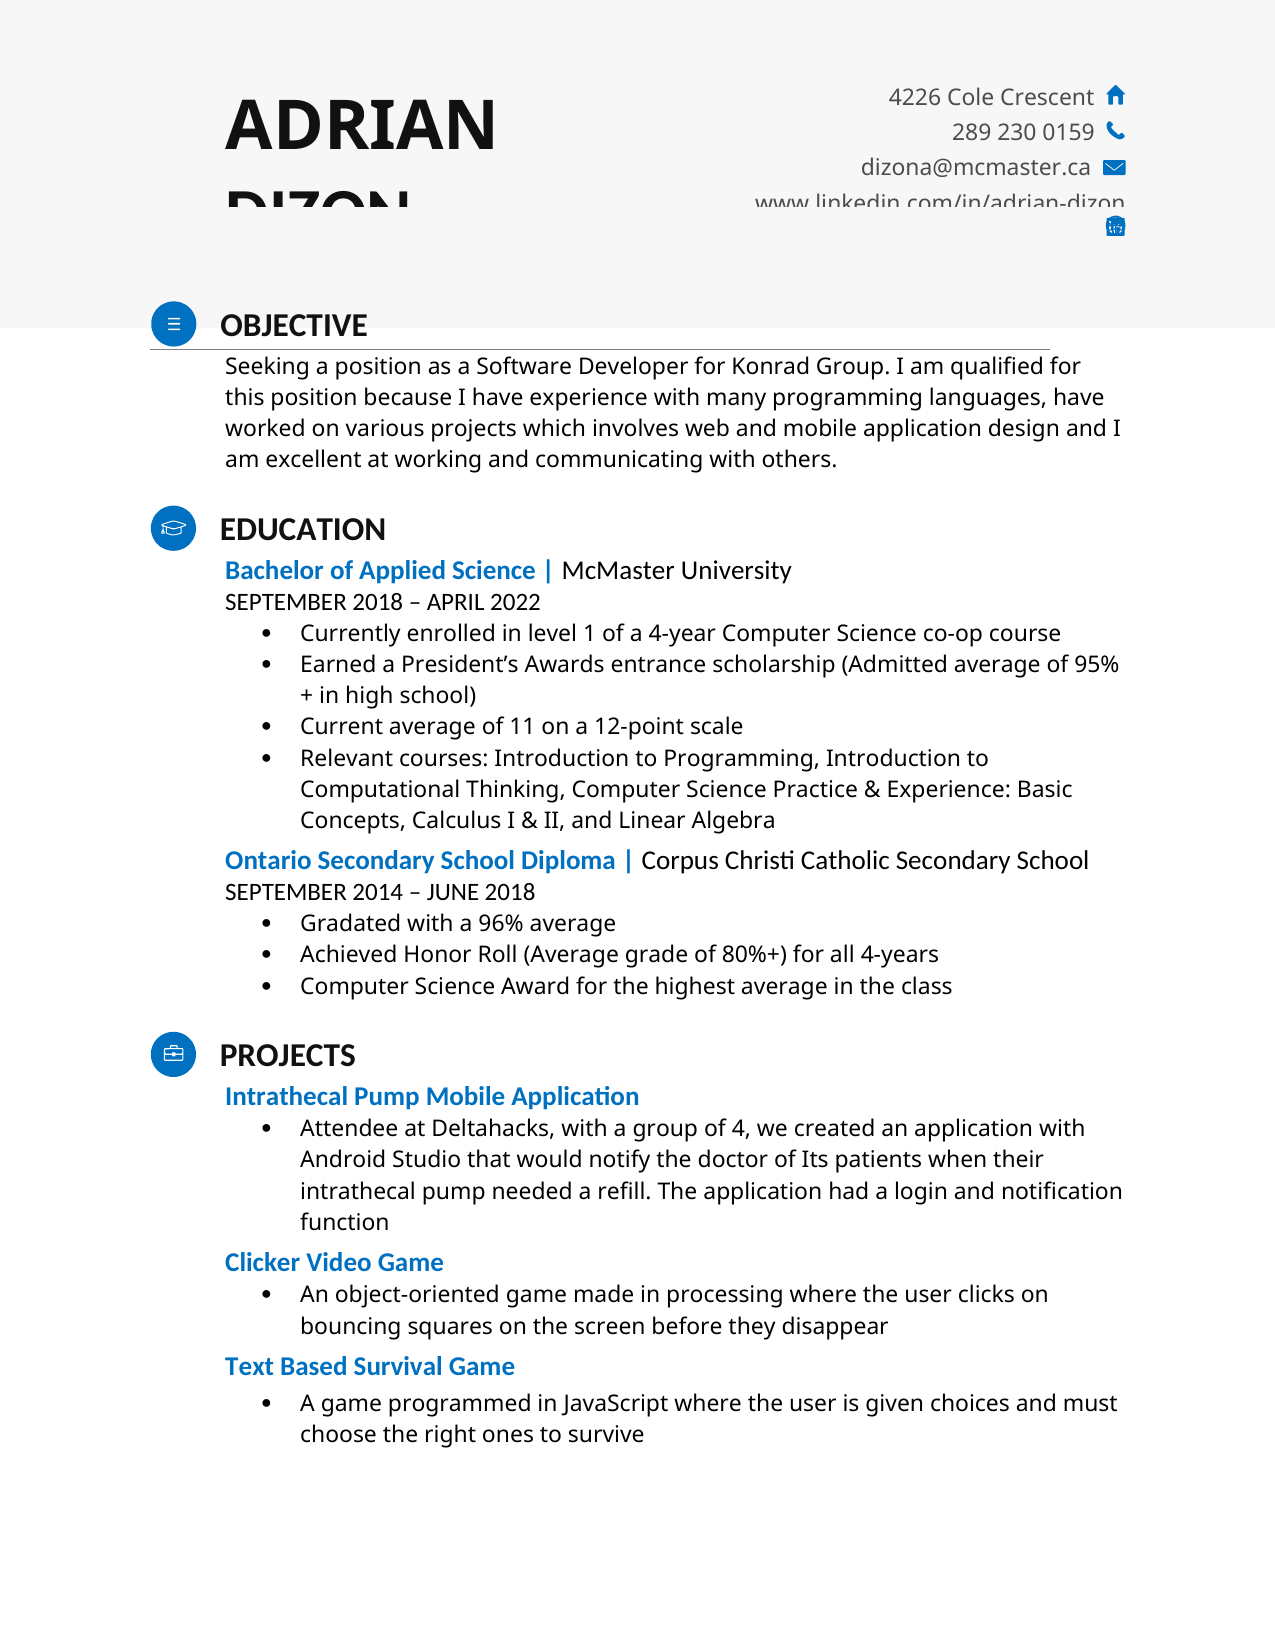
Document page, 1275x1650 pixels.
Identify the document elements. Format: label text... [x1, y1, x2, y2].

list Relevant courses: Introduction to Programming, Introduction to Computational Thinking, Computer Science Practice & Experience: Basic Concepts, Calculus I & II, and Linear Algebra [262, 741, 1125, 835]
list Current average of 11 on a 12-point scale [262, 710, 1125, 741]
list A game programmed in JavaScript where the user is given choices and must choose the right ones to survive [262, 1386, 1125, 1449]
subtitle September 2018 – April 2022 [225, 586, 1125, 616]
list Gradated with a 96% average [262, 907, 1125, 938]
list Currently enrolled in level 1 of a 4-year Computer Science co-op course [262, 616, 1125, 648]
table_header [150, 483, 219, 553]
table_header [736, 76, 1126, 279]
table_header [220, 483, 1050, 553]
subtitle Intrathecal Pump Mobile Application [225, 1079, 1125, 1112]
subtitle Ontario Secondary School Diploma | Corpus Christi Catholic Secondary School [225, 843, 1125, 877]
list Computer Science Award for the highest average in the class [262, 969, 1125, 1001]
list Earned a President’s Awards entrance scholarship (Admitted average of 95%+ in high school) [262, 648, 1125, 710]
table_header [220, 279, 1050, 349]
list Attendee at Deltahacks, with a group of 4, we created an application with Android Studio that would notify the doctor of Its patients when their intrathecal pump needed a refill. The application had a login and notification function [262, 1112, 1125, 1237]
subtitle Clicker Video Game [225, 1245, 1125, 1278]
list An object-oriented game made in processing where the user clicks on bouncing squares on the screen before they disappear [262, 1278, 1125, 1341]
list Achieved Honor Roll (Average grade of 80%+) for all 4-years [262, 938, 1125, 969]
table_header [150, 1009, 219, 1079]
table_header Projects [220, 1009, 1050, 1079]
subtitle Text Based Survival Game [225, 1349, 1125, 1382]
subtitle Bachelor of Applied Science | McMaster University [225, 553, 1125, 586]
table_header adrian Dizon [226, 76, 736, 279]
text Seeking a position as a Software Developer for Konrad Group. I am qualified for this position because I have experience with many programming languages, have worked on various projects which involves web and mobile application design and I am excellent at working and communicating with others. [225, 350, 1125, 475]
subtitle September 2014 – June 2018 [225, 877, 1125, 907]
table_header [150, 279, 220, 349]
